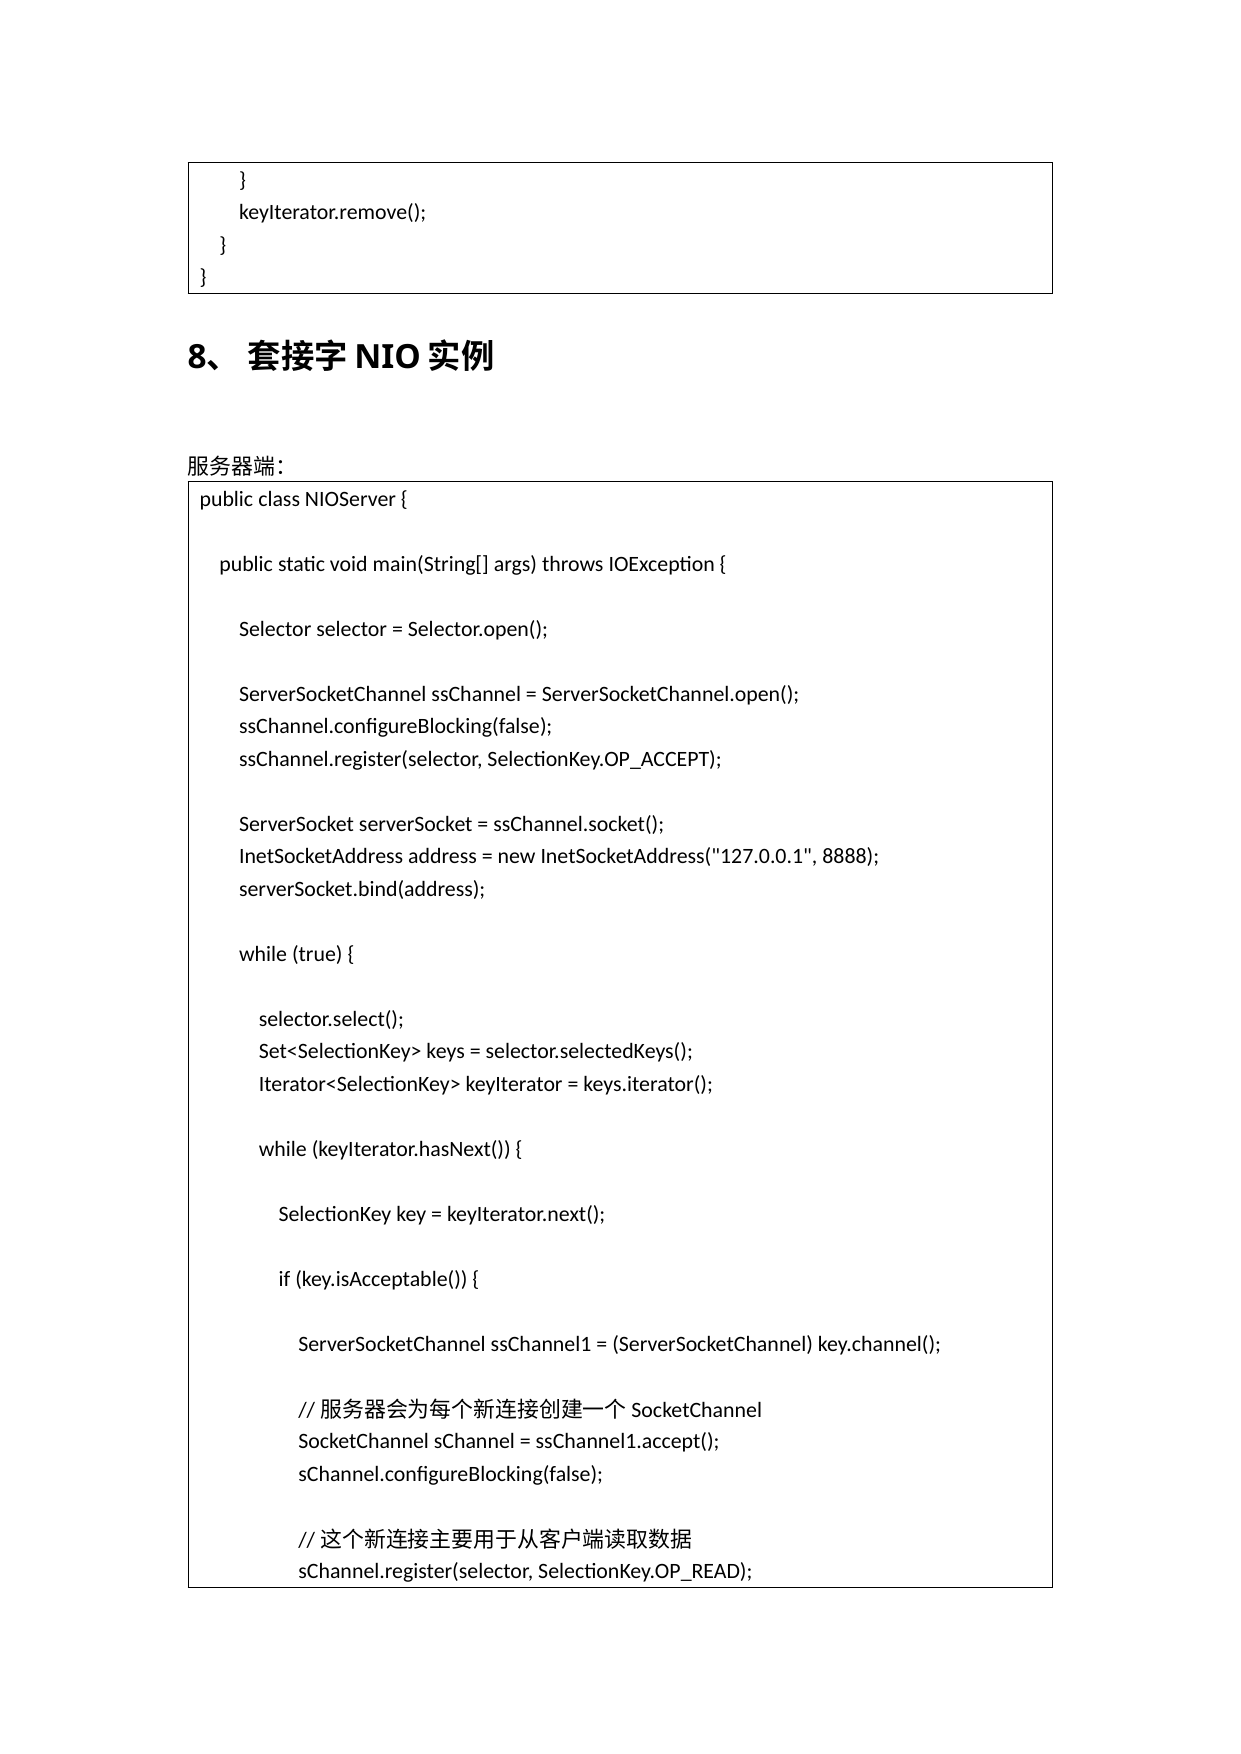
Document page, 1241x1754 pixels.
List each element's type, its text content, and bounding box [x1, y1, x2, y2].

text 服务器端： [187, 448, 1053, 481]
subtitle 套接字NIO实例 [187, 321, 1053, 386]
